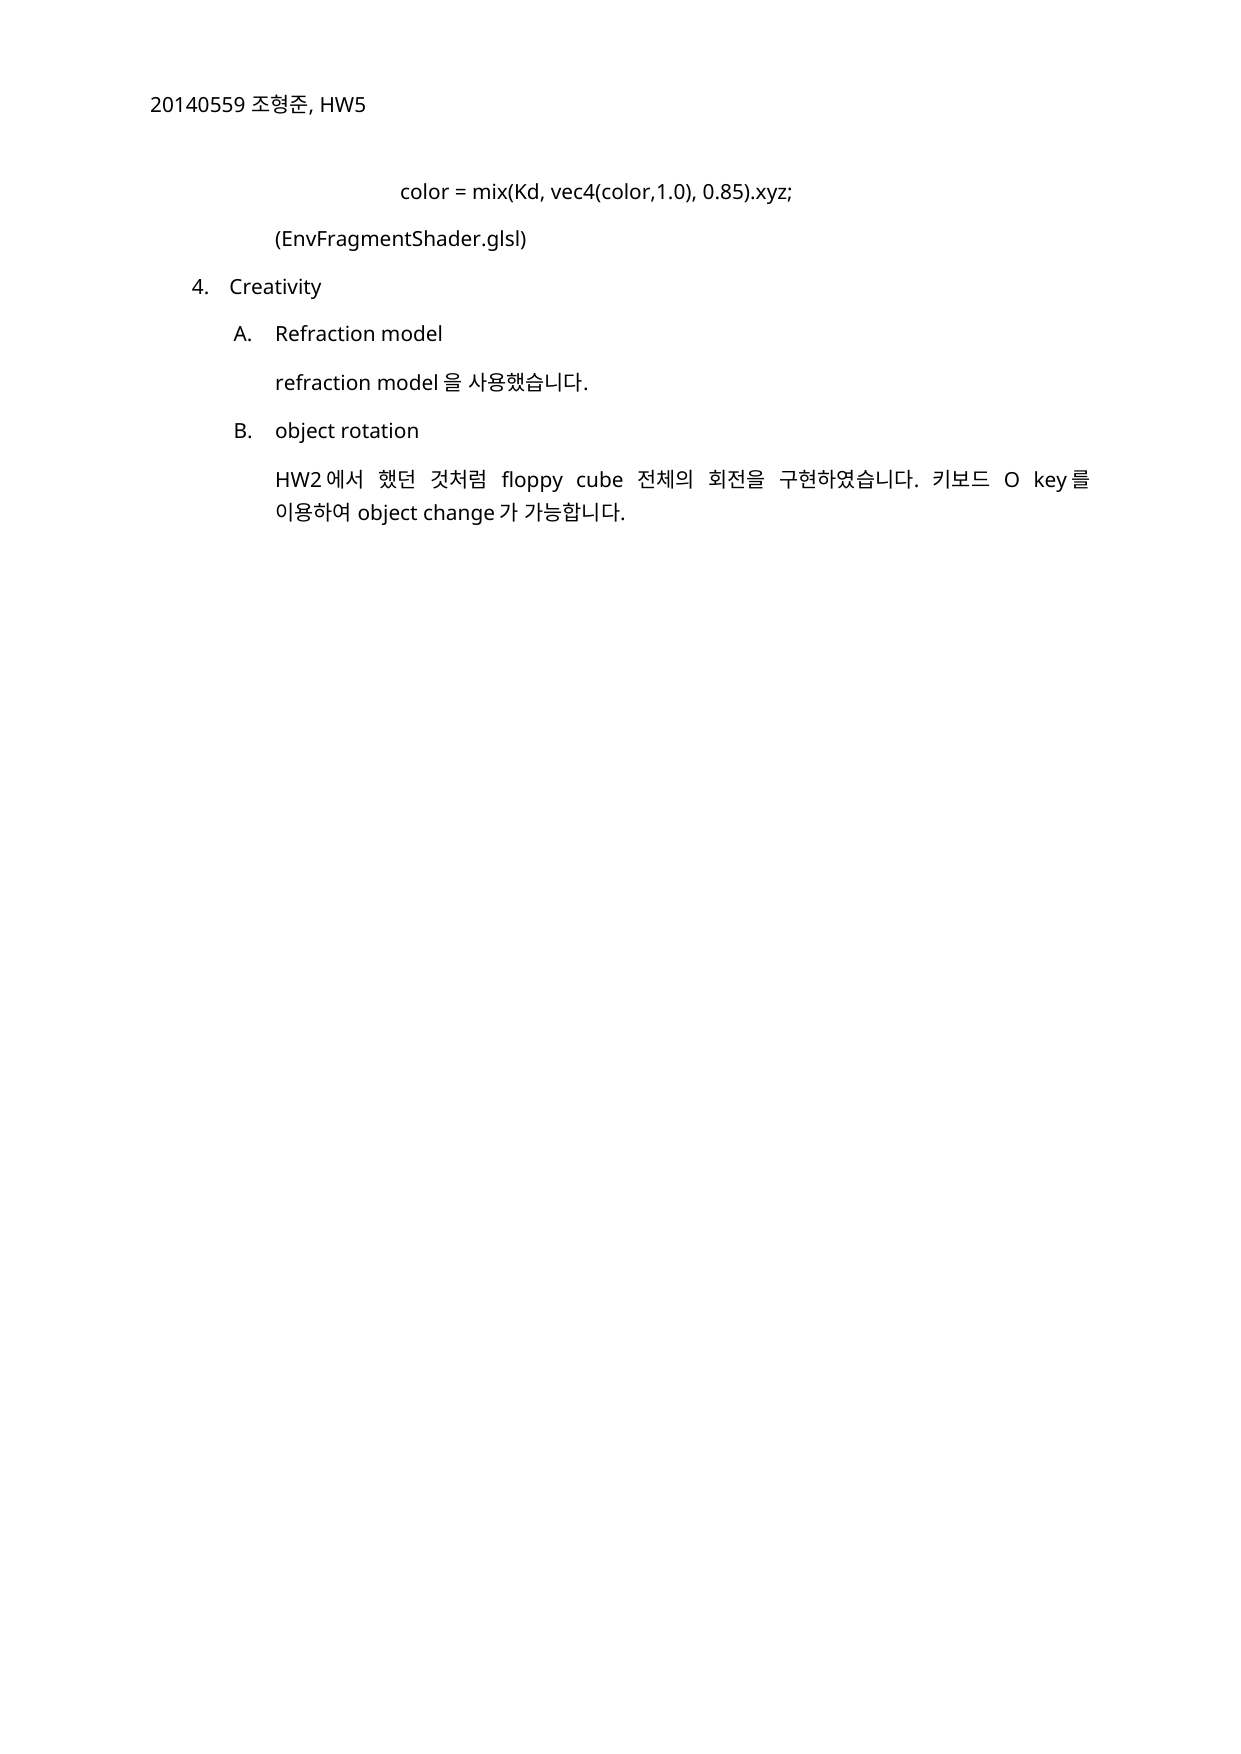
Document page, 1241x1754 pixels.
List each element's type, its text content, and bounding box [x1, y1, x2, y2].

list Refraction model [233, 319, 1090, 347]
list HW2에서 했던 것처럼 floppy cube 전체의 회전을 구현하였습니다. 키보드 O key를 이용하여 object change가 가능합니다. [275, 463, 1090, 526]
list (EnvFragmentShader.glsl) [275, 224, 1090, 253]
list Creativity [192, 272, 1090, 300]
list color = mix(Kd, vec4(color,1.0), 0.85).xyz; [275, 177, 1090, 206]
list refraction model을 사용했습니다. [275, 366, 1090, 397]
list object rotation [233, 416, 1090, 444]
